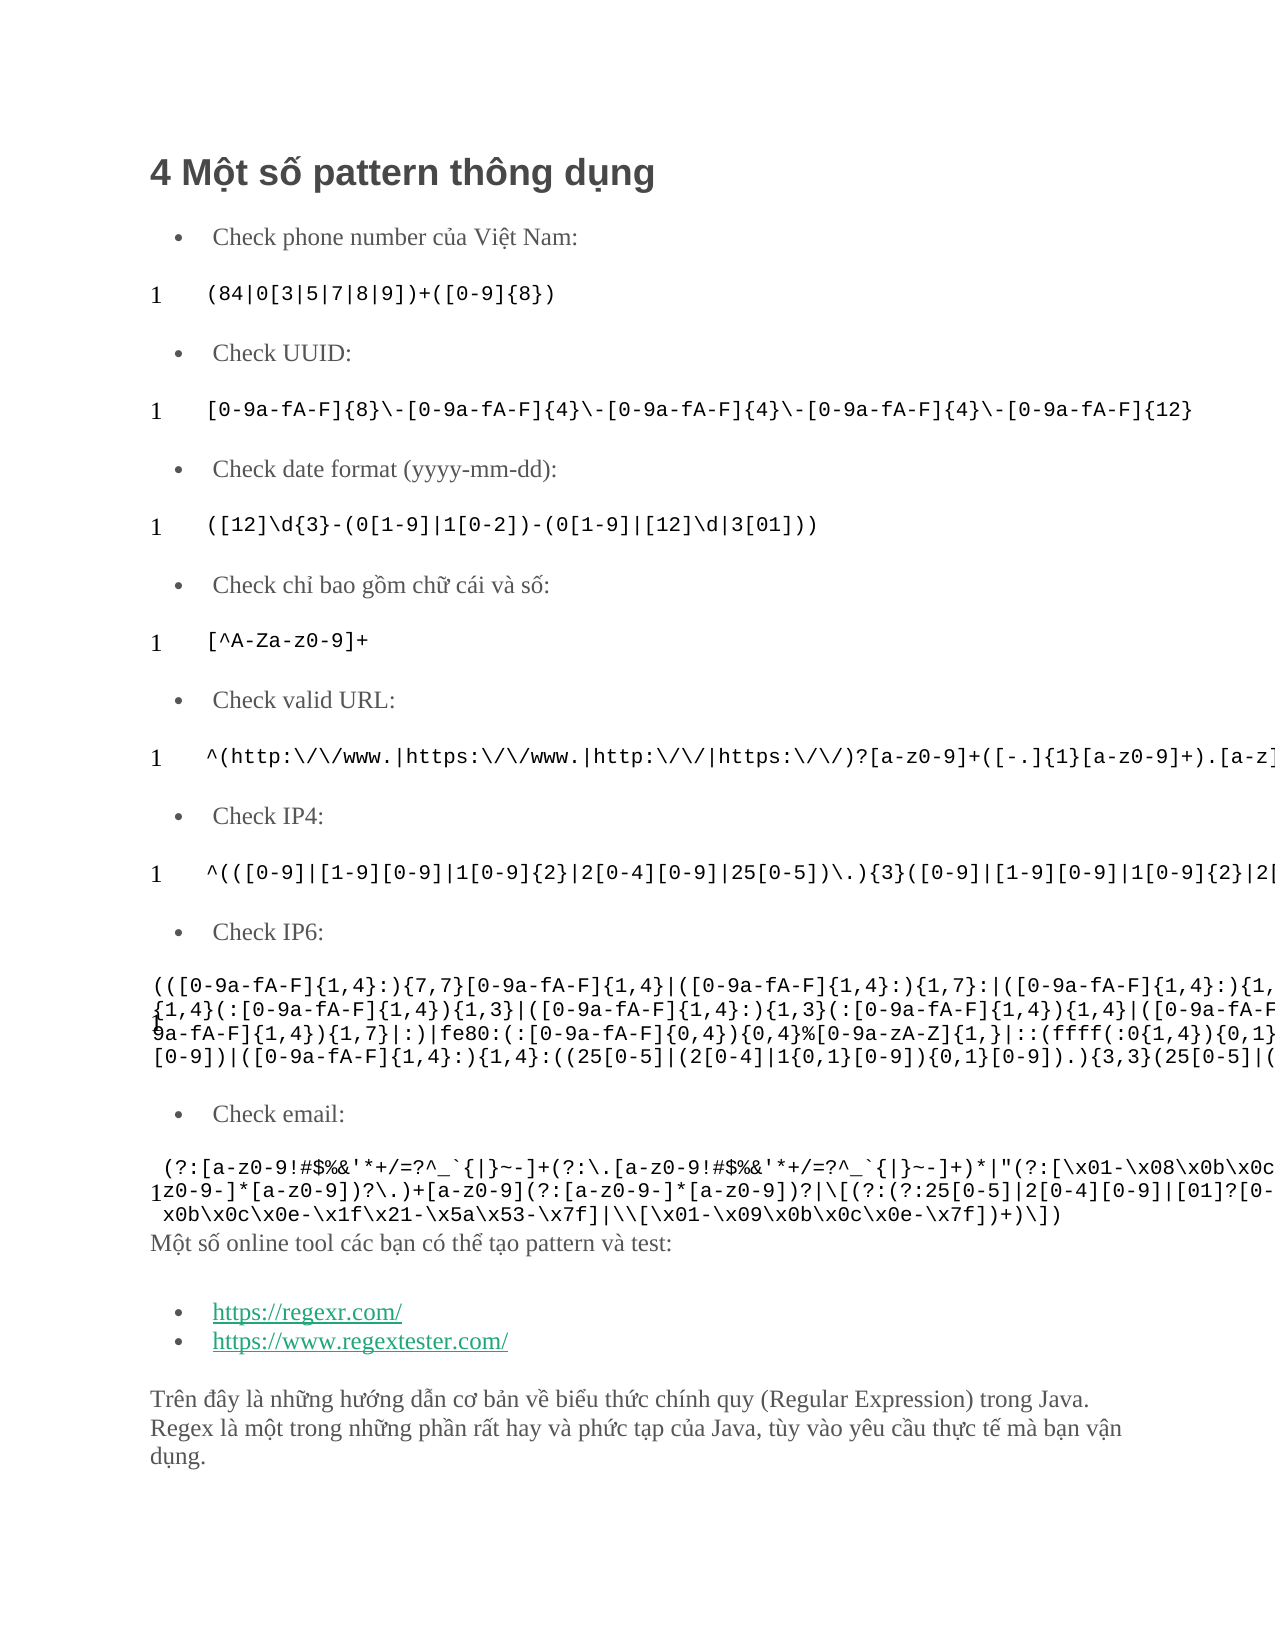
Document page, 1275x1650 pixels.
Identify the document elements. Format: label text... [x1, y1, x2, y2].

table_header 1 [150, 280, 206, 309]
table_header 1 [150, 512, 206, 541]
table_header [^A-Za-z0-9]+ [206, 628, 942, 656]
table_header ([12]\d{3}-(0[1-9]|1[0-2])-(0[1-9]|[12]\d|3[01])) [206, 512, 942, 541]
table_header ^(http:\/\/www.|https:\/\/www.|http:\/\/|https:\/\/)?[a-z0-9]+([-.]{1}[a-z0-9]+).[a-z]{2,5}(:[0-9]{1,5})?(\/.)?$ [206, 744, 1275, 772]
text Một số online tool các bạn có thể tạo pattern và test: [150, 1228, 1125, 1257]
table_header (([0-9a-fA-F]{1,4}:){7,7}[0-9a-fA-F]{1,4}|([0-9a-fA-F]{1,4}:){1,7}:|([0-9a-fA-F]{1,4}:){1,6}:[0-9a-fA-F]{1,4}|([0-9a-fA-F]{1,4}:){1,5}(:[0-9a-fA-F]{1,4}){1,2}|([0-9a-fA-F]{1,4}:){1,4}(:[0-9a-fA-F]{1,4}){1,3}|([0-9a-fA-F]{1,4}:){1,3}(:[0-9a-fA-F]{1,4}){1,4}|([0-9a-fA-F]{1,4}:){1,2}(:[0-9a-fA-F]{1,4}){1,5}|[0-9a-fA-F]{1,4}:((:[0-9a-fA-F]{1,4}){1,6})|:((:[0-9a-fA-F]{1,4}){1,7}|:)|fe80:(:[0-9a-fA-F]{0,4}){0,4}%[0-9a-zA-Z]{1,}|::(ffff(:0{1,4}){0,1}:){0,1}((25[0-5]|(2[0-4]|1{0,1}[0-9]){0,1}[0-9]).){3,3}(25[0-5]|(2[0-4]|1{0,1}[0-9]){0,1}[0-9])|([0-9a-fA-F]{1,4}:){1,4}:((25[0-5]|(2[0-4]|1{0,1}[0-9]){0,1}[0-9]).){3,3}(25[0-5]|(2[0-4]|1{0,1}[0-9]){0,1}[0-9])) [152, 975, 1275, 1070]
list Check chỉ bao gồm chữ cái và số: [175, 570, 1125, 598]
list Check email: [175, 1099, 1125, 1128]
text 4 Một số pattern thông dụng [150, 150, 1125, 193]
list https://regexr.com/ [175, 1297, 1125, 1326]
table_header 1 [150, 396, 206, 425]
table_header 1 [150, 628, 206, 656]
table_header 1 [150, 859, 206, 888]
text Trên đây là những hướng dẫn cơ bản về biểu thức chính quy (Regular Expression) trong Java. Regex là một trong những phần rất hay và phức tạp của Java, tùy vào yêu cầu thực tế mà bạn vận dụng. [150, 1384, 1125, 1470]
table_header ^(([0-9]|[1-9][0-9]|1[0-9]{2}|2[0-4][0-9]|25[0-5])\.){3}([0-9]|[1-9][0-9]|1[0-9]{2}|2[0-4][0-9]|25[0-5])$ [206, 859, 1275, 888]
list Check IP6: [175, 917, 1125, 946]
list Check IP4: [175, 801, 1125, 830]
table_header (84|0[3|5|7|8|9])+([0-9]{8}) [206, 280, 942, 309]
list Check phone number của Việt Nam: [175, 222, 1125, 251]
table_header 1 [150, 744, 206, 772]
table_header (?:[a-z0-9!#$%&'*+/=?^_`{|}~-]+(?:\.[a-z0-9!#$%&'*+/=?^_`{|}~-]+)*|"(?:[\x01-\x08\x0b\x0c\x0e-\x1f\x21\x23-\x5b\x5d-\x7f]|\\[\x01-\x09\x0b\x0c\x0e-\x7f])*")@(?:(?:[a-z0-9](?:[a-z0-9-]*[a-z0-9])?\.)+[a-z0-9](?:[a-z0-9-]*[a-z0-9])?|\[(?:(?:25[0-5]|2[0-4][0-9]|[01]?[0-9][0-9]?)\.){3}(?:25[0-5]|2[0-4][0-9]|[01]?[0-9][0-9]?|[a-z0-9-]*[a-z0-9]:(?:[\x01-\x08\x0b\x0c\x0e-\x1f\x21-\x5a\x53-\x7f]|\\[\x01-\x09\x0b\x0c\x0e-\x7f])+)\]) [163, 1157, 1275, 1228]
list Check UUID: [175, 338, 1125, 367]
list Check valid URL: [175, 686, 1125, 714]
list https://www.regextester.com/ [175, 1326, 1125, 1355]
table_header [0-9a-fA-F]{8}\-[0-9a-fA-F]{4}\-[0-9a-fA-F]{4}\-[0-9a-fA-F]{4}\-[0-9a-fA-F]{12} [206, 396, 1275, 425]
list Check date format (yyyy-mm-dd): [175, 454, 1125, 483]
